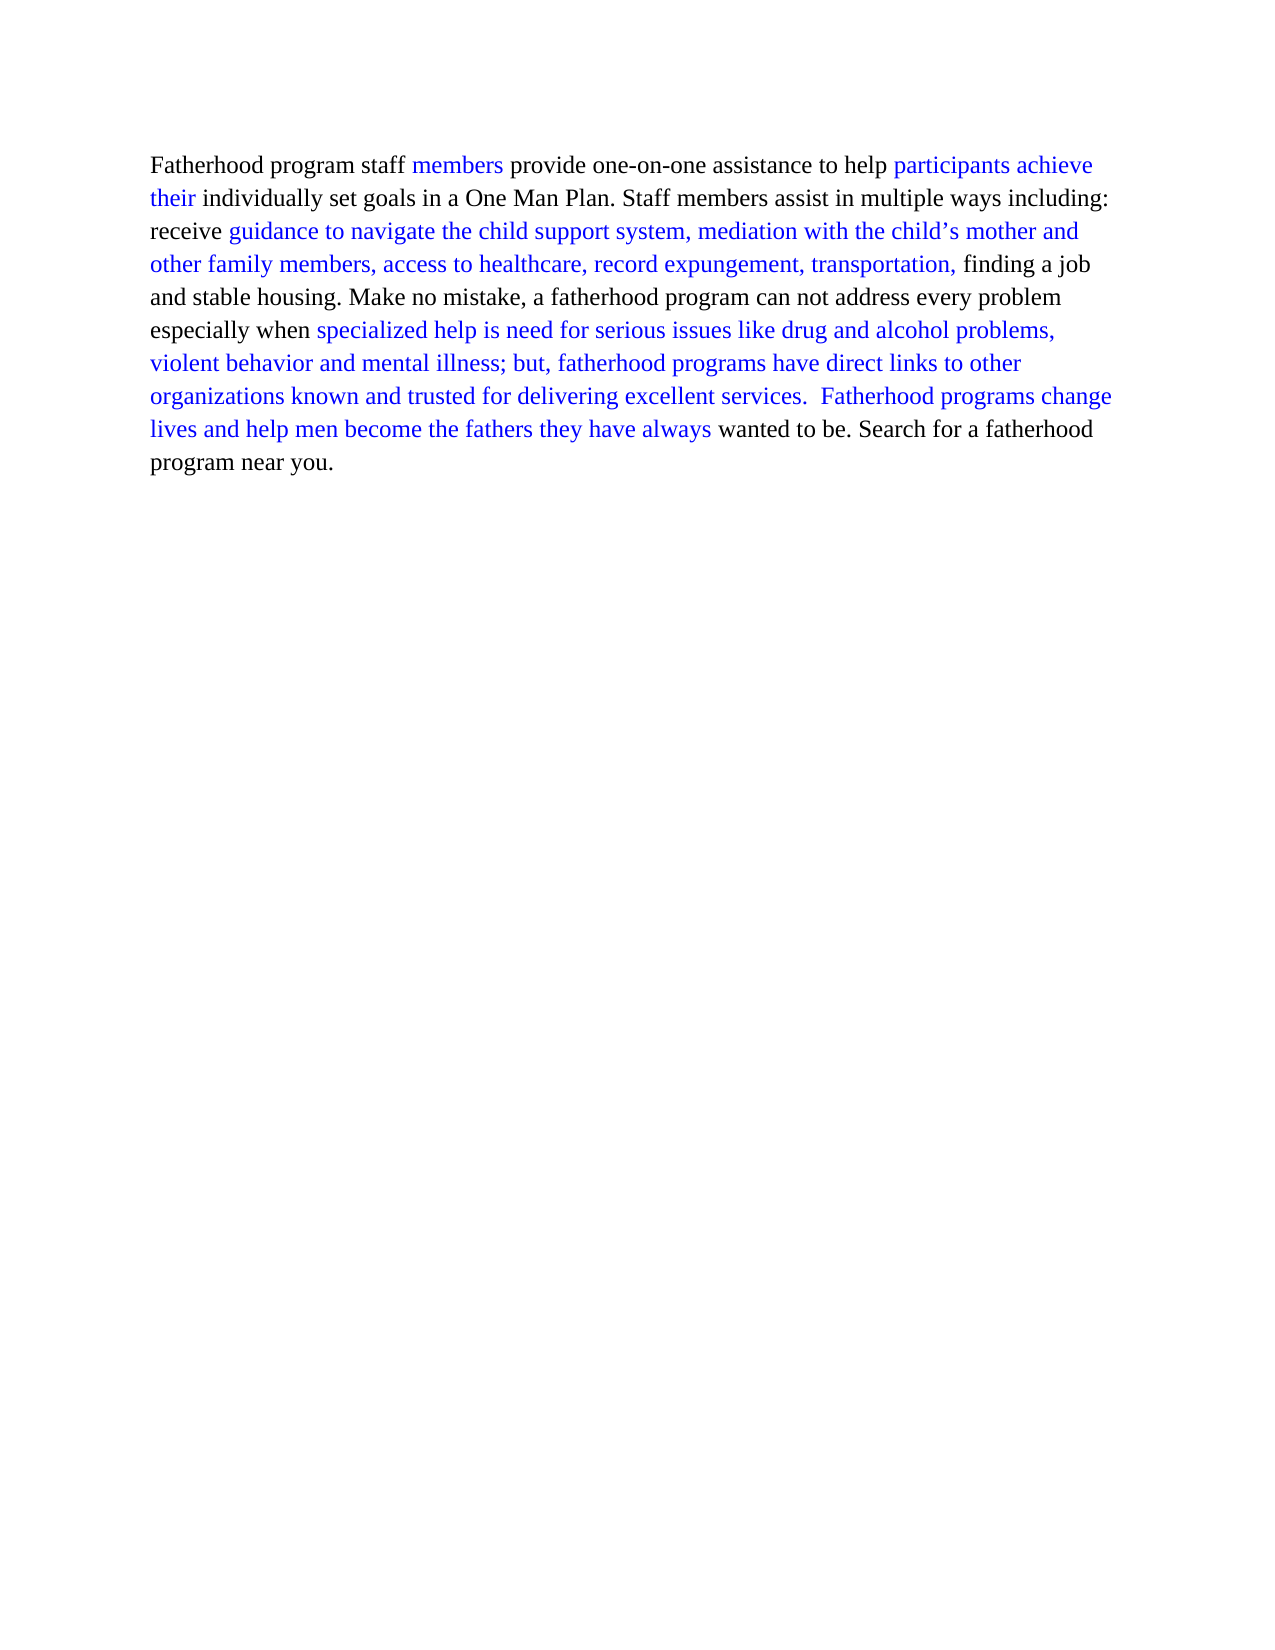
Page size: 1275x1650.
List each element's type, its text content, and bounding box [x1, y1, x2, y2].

text Fatherhood program staff members provide one-on-one assistance to help participants achieve their individually set goals in a One Man Plan. Staff members assist in multiple ways including: receive guidance to navigate the child support system, mediation with the child’s mother and other family members, access to healthcare, record expungement, transportation, finding a job and stable housing. Make no mistake, a fatherhood program can not address every problem especially when specialized help is need for serious issues like drug and alcohol problems, violent behavior and mental illness; but, fatherhood programs have direct links to other organizations known and trusted for delivering excellent services. Fatherhood programs change lives and help men become the fathers they have always wanted to be. Search for a fatherhood program near you. [150, 150, 1125, 476]
